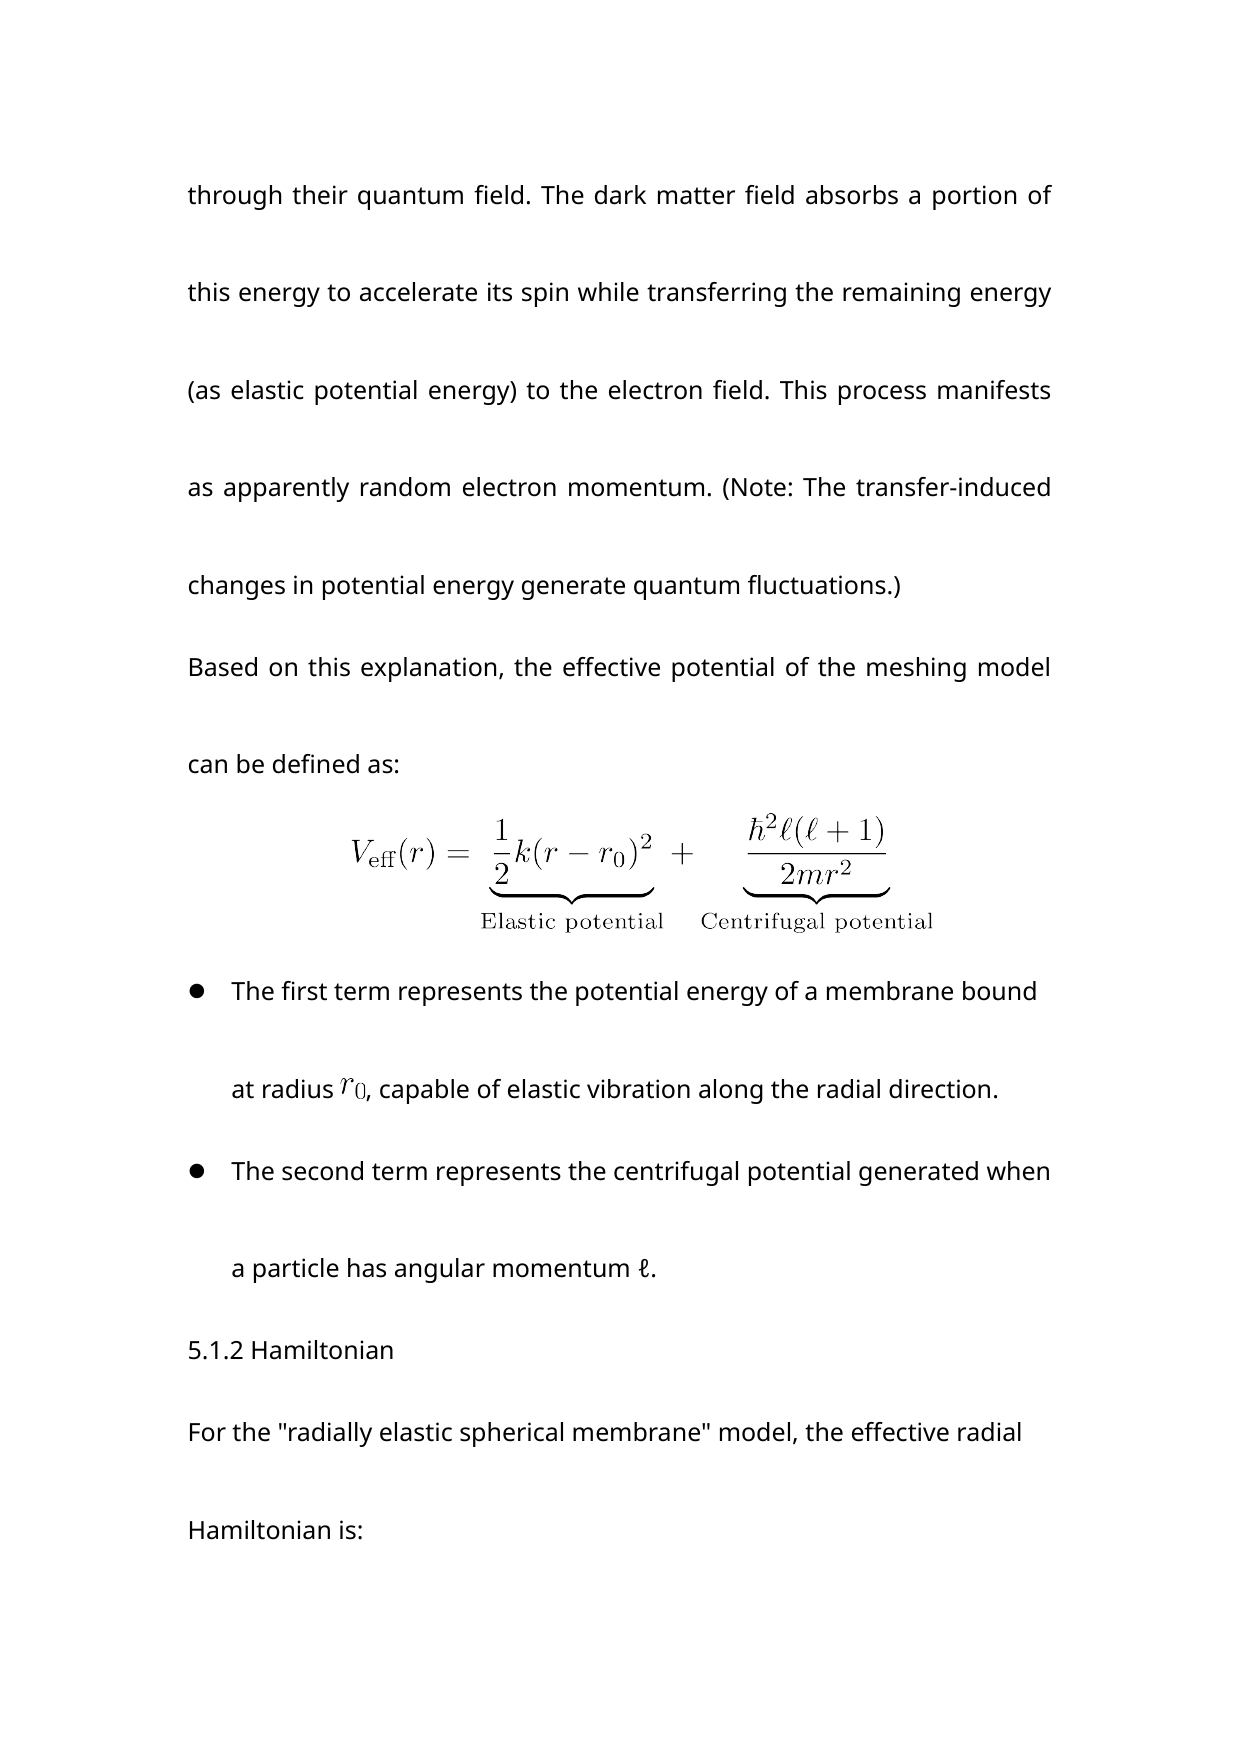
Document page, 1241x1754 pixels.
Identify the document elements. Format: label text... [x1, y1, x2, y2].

list For the "radially elastic spherical membrane" model, the effective radial Hamiltonian is: [187, 1399, 1053, 1562]
list The first term represents the potential energy of a membrane bound at radius , capable of elastic vibration along the radial direction. [187, 959, 1053, 1121]
list The second term represents the centrifugal potential generated when a particle has angular momentum ℓ. [187, 1138, 1053, 1301]
picture [351, 813, 933, 933]
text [187, 162, 1053, 617]
text 5.1.2 Hamiltonian [187, 1318, 1053, 1383]
text Based on this explanation, the effective potential of the meshing model can be defined as: [187, 634, 1053, 796]
picture [340, 1078, 366, 1099]
